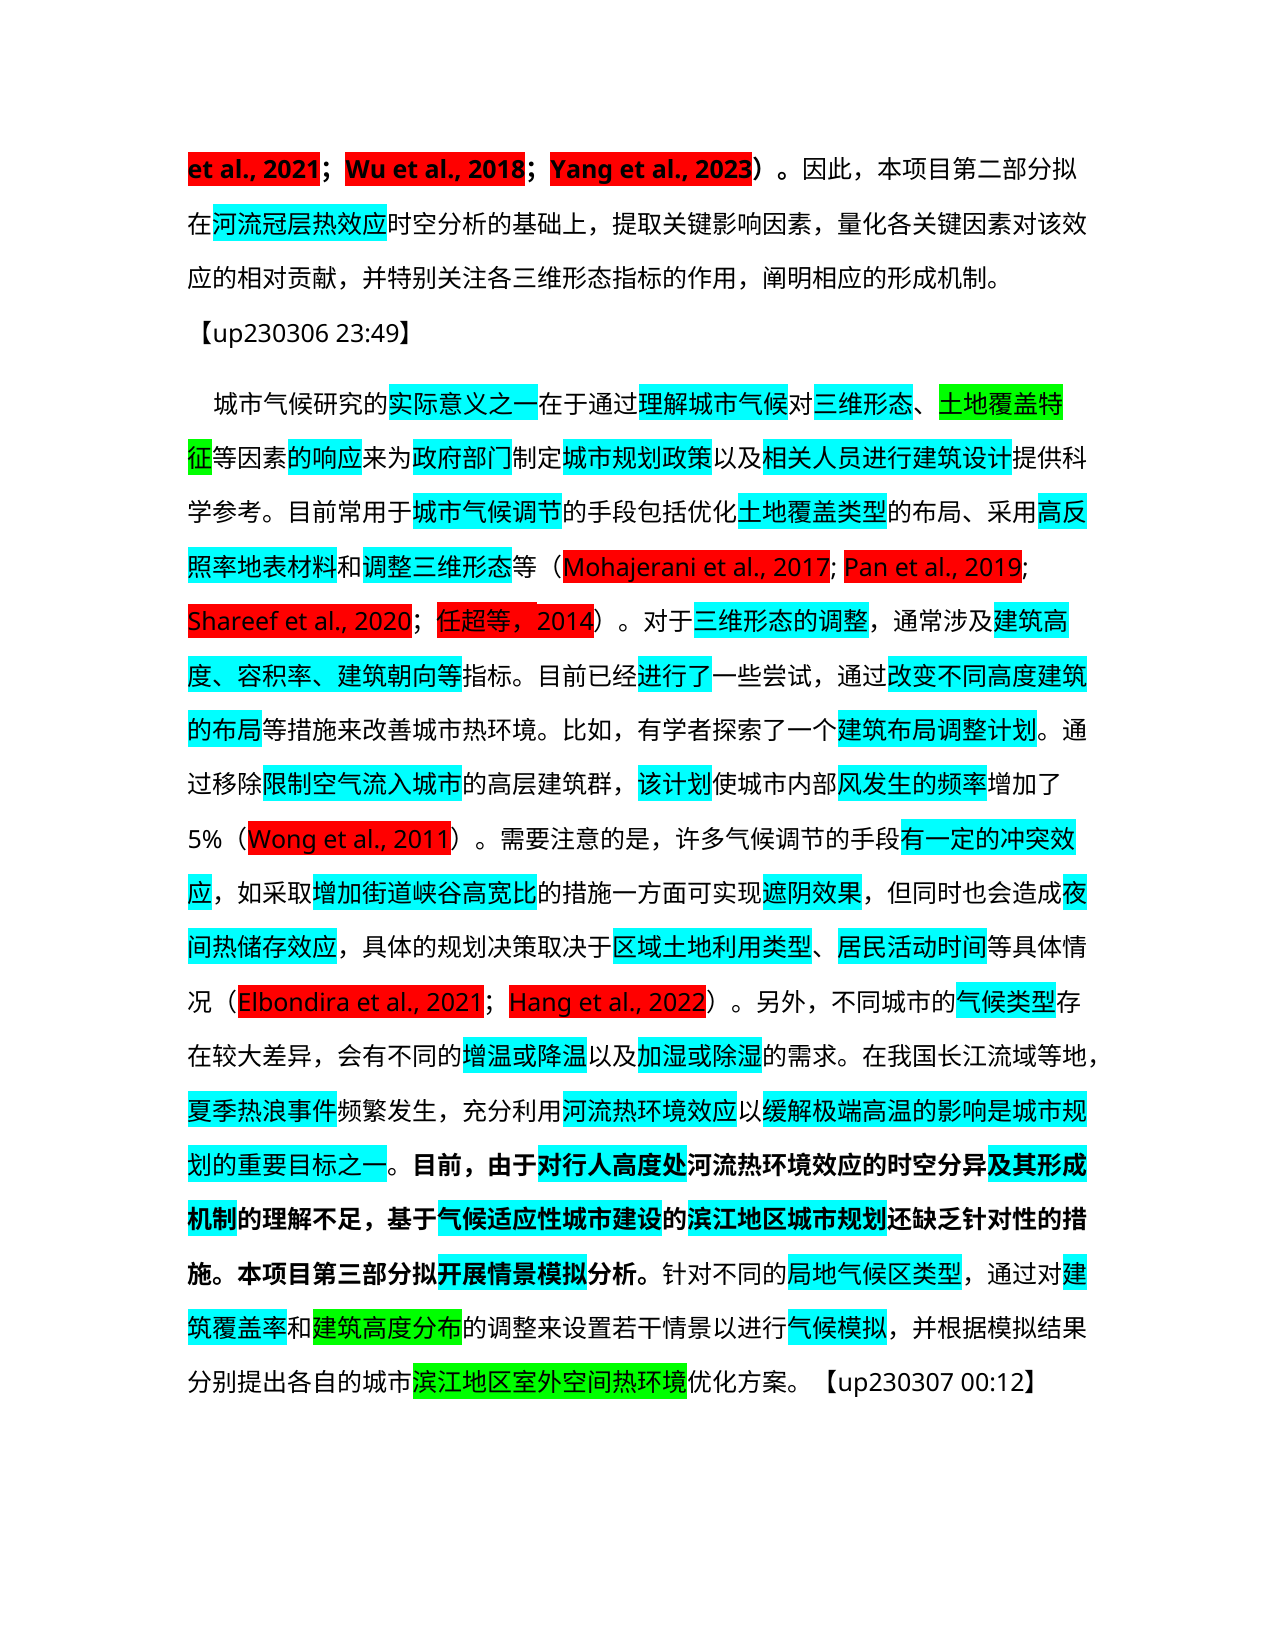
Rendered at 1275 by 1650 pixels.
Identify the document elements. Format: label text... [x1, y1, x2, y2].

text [187, 150, 1087, 349]
text 城市气候研究的实际意义之一在于通过理解城市气候对三维形态、土地覆盖特征等因素的响应来为政府部门制定城市规划政策以及相关人员进行建筑设计提供科学参考。目前常用于城市气候调节的手段包括优化土地覆盖类型的布局、采用高反照率地表材料和调整三维形态等（Mohajerani et al., 2017; Pan et al., 2019; Shareef et al., 2020；任超等，2014）。对于三维形态的调整，通常涉及建筑高度、容积率、建筑朝向等指标。目前已经进行了一些尝试，通过改变不同高度建筑的布局等措施来改善城市热环境。比如，有学者探索了一个建筑布局调整计划。通过移除限制空气流入城市的高层建筑群，该计划使城市内部风发生的频率增加了5%（Wong et al., 2011）。需要注意的是，许多气候调节的手段有一定的冲突效应，如采取增加街道峡谷高宽比的措施一方面可实现遮阴效果，但同时也会造成夜间热储存效应，具体的规划决策取决于区域土地利用类型、居民活动时间等具体情况（Elbondira et al., 2021；Hang et al., 2022）。另外，不同城市的气候类型存在较大差异，会有不同的增温或降温以及加湿或除湿的需求。在我国长江流域等地，夏季热浪事件频繁发生，充分利用河流热环境效应以缓解极端高温的影响是城市规划的重要目标之一。目前，由于对行人高度处河流热环境效应的时空分异及其形成机制的理解不足，基于气候适应性城市建设的滨江地区城市规划还缺乏针对性的措施。本项目第三部分拟开展情景模拟分析。针对不同的局地气候区类型，通过对建筑覆盖率和建筑高度分布的调整来设置若干情景以进行气候模拟，并根据模拟结果分别提出各自的城市滨江地区室外空间热环境优化方案。【up230307 00:12】 [187, 384, 1087, 1399]
